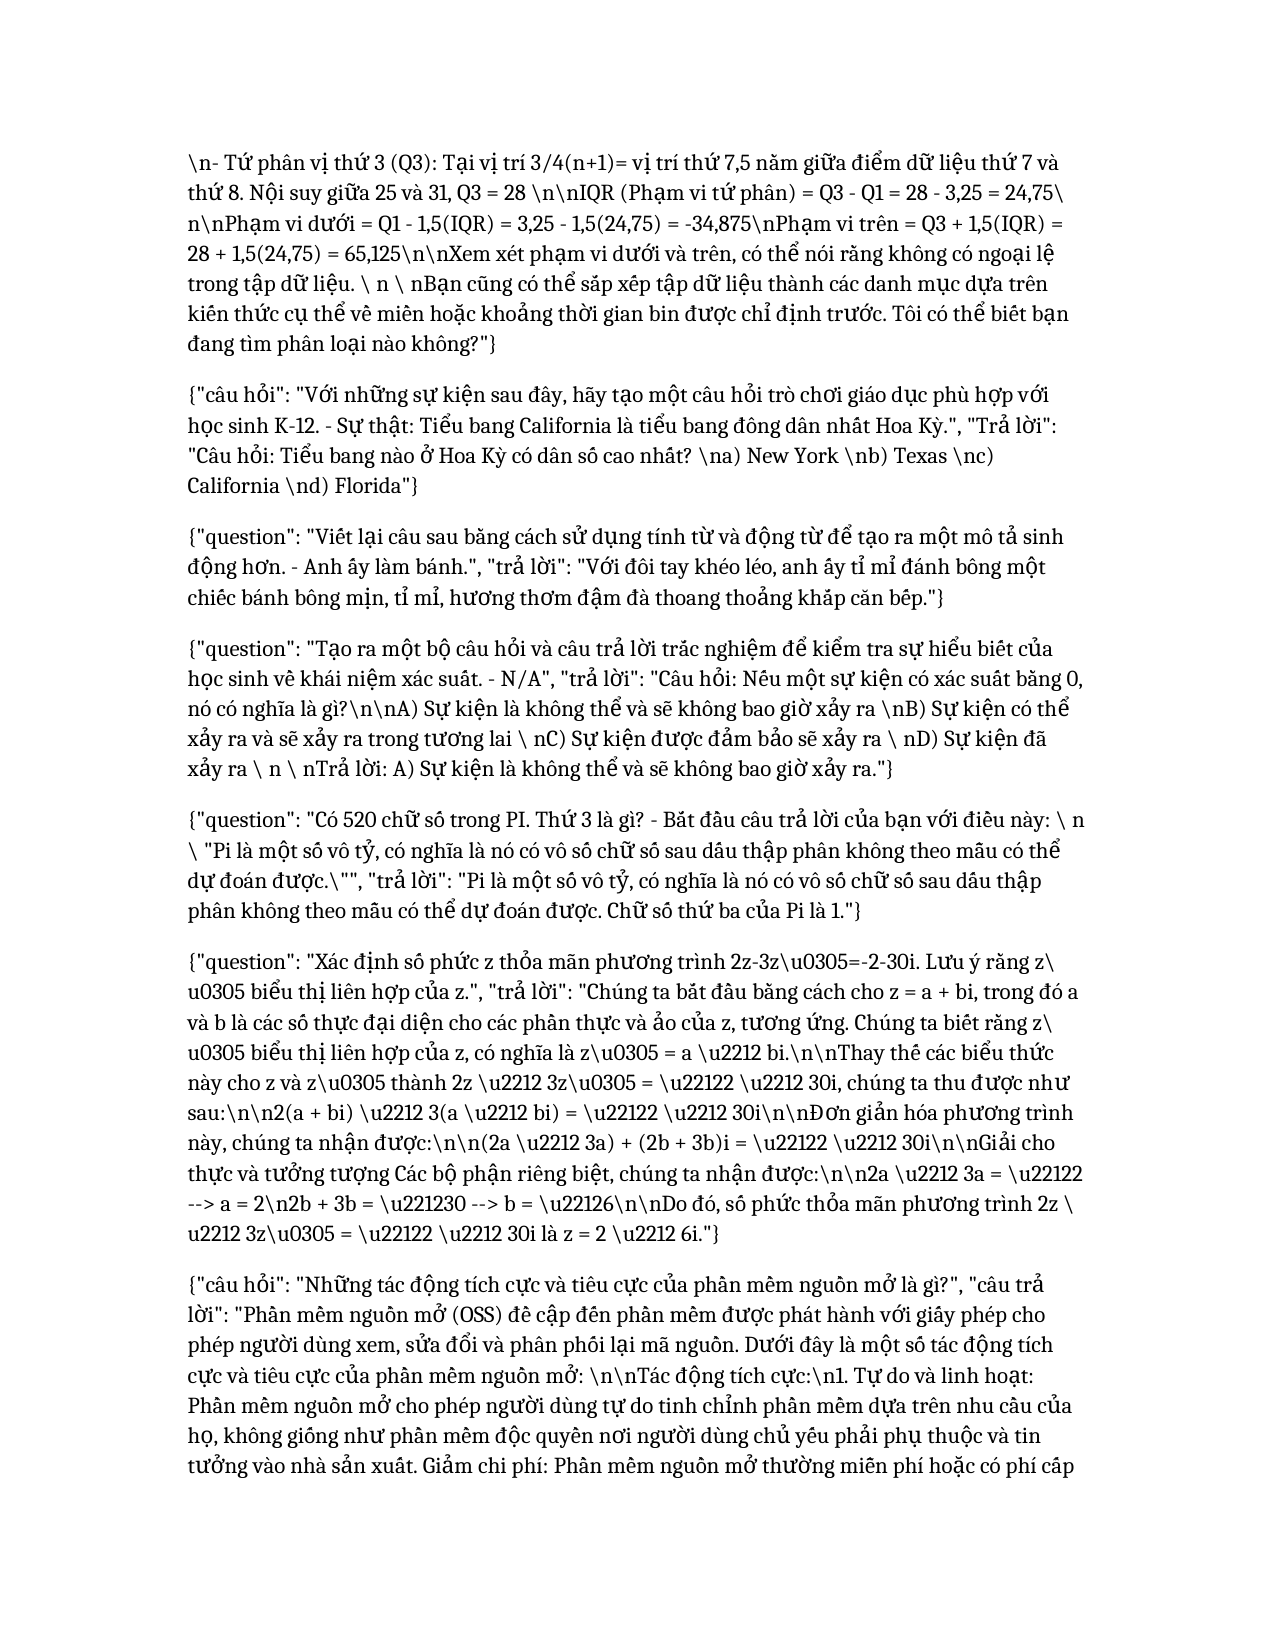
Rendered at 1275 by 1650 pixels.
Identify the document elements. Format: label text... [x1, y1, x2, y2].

text {"question": "Tạo ra một bộ câu hỏi và câu trả lời trắc nghiệm để kiểm tra sự hiểu biết của học sinh về khái niệm xác suất. - N/A", "trả lời": "Câu hỏi: Nếu một sự kiện có xác suất bằng 0, nó có nghĩa là gì?\n\nA) Sự kiện là không thể và sẽ không bao giờ xảy ra \nB) Sự kiện có thể xảy ra và sẽ xảy ra trong tương lai \ nC) Sự kiện được đảm bảo sẽ xảy ra \ nD) Sự kiện đã xảy ra \ n \ nTrả lời: A) Sự kiện là không thể và sẽ không bao giờ xảy ra."} [187, 635, 1087, 783]
text {"câu hỏi": "Với những sự kiện sau đây, hãy tạo một câu hỏi trò chơi giáo dục phù hợp với học sinh K-12. - Sự thật: Tiểu bang California là tiểu bang đông dân nhất Hoa Kỳ.", "Trả lời": "Câu hỏi: Tiểu bang nào ở Hoa Kỳ có dân số cao nhất? \na) New York \nb) Texas \nc) California \nd) Florida"} [187, 382, 1087, 499]
text {"question": "Xác định số phức z thỏa mãn phương trình 2z-3z\u0305=-2-30i. Lưu ý rằng z\u0305 biểu thị liên hợp của z.", "trả lời": "Chúng ta bắt đầu bằng cách cho z = a + bi, trong đó a và b là các số thực đại diện cho các phần thực và ảo của z, tương ứng. Chúng ta biết rằng z\u0305 biểu thị liên hợp của z, có nghĩa là z\u0305 = a \u2212 bi.\n\nThay thế các biểu thức này cho z và z\u0305 thành 2z \u2212 3z\u0305 = \u22122 \u2212 30i, chúng ta thu được như sau:\n\n2(a + bi) \u2212 3(a \u2212 bi) = \u22122 \u2212 30i\n\nĐơn giản hóa phương trình này, chúng ta nhận được:\n\n(2a \u2212 3a) + (2b + 3b)i = \u22122 \u2212 30i\n\nGiải cho thực và tưởng tượng Các bộ phận riêng biệt, chúng ta nhận được:\n\n2a \u2212 3a = \u22122 --> a = 2\n2b + 3b = \u221230 --> b = \u22126\n\nDo đó, số phức thỏa mãn phương trình 2z \u2212 3z\u0305 = \u22122 \u2212 30i là z = 2 \u2212 6i."} [187, 949, 1087, 1247]
text {"question": "Viết lại câu sau bằng cách sử dụng tính từ và động từ để tạo ra một mô tả sinh động hơn. - Anh ấy làm bánh.", "trả lời": "Với đôi tay khéo léo, anh ấy tỉ mỉ đánh bông một chiếc bánh bông mịn, tỉ mỉ, hương thơm đậm đà thoang thoảng khắp căn bếp."} [187, 524, 1087, 611]
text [187, 1272, 1087, 1479]
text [187, 150, 1087, 358]
text {"question": "Có 520 chữ số trong PI. Thứ 3 là gì? - Bắt đầu câu trả lời của bạn với điều này: \ n \ "Pi là một số vô tỷ, có nghĩa là nó có vô số chữ số sau dấu thập phân không theo mẫu có thể dự đoán được.\"", "trả lời": "Pi là một số vô tỷ, có nghĩa là nó có vô số chữ số sau dấu thập phân không theo mẫu có thể dự đoán được. Chữ số thứ ba của Pi là 1."} [187, 807, 1087, 924]
